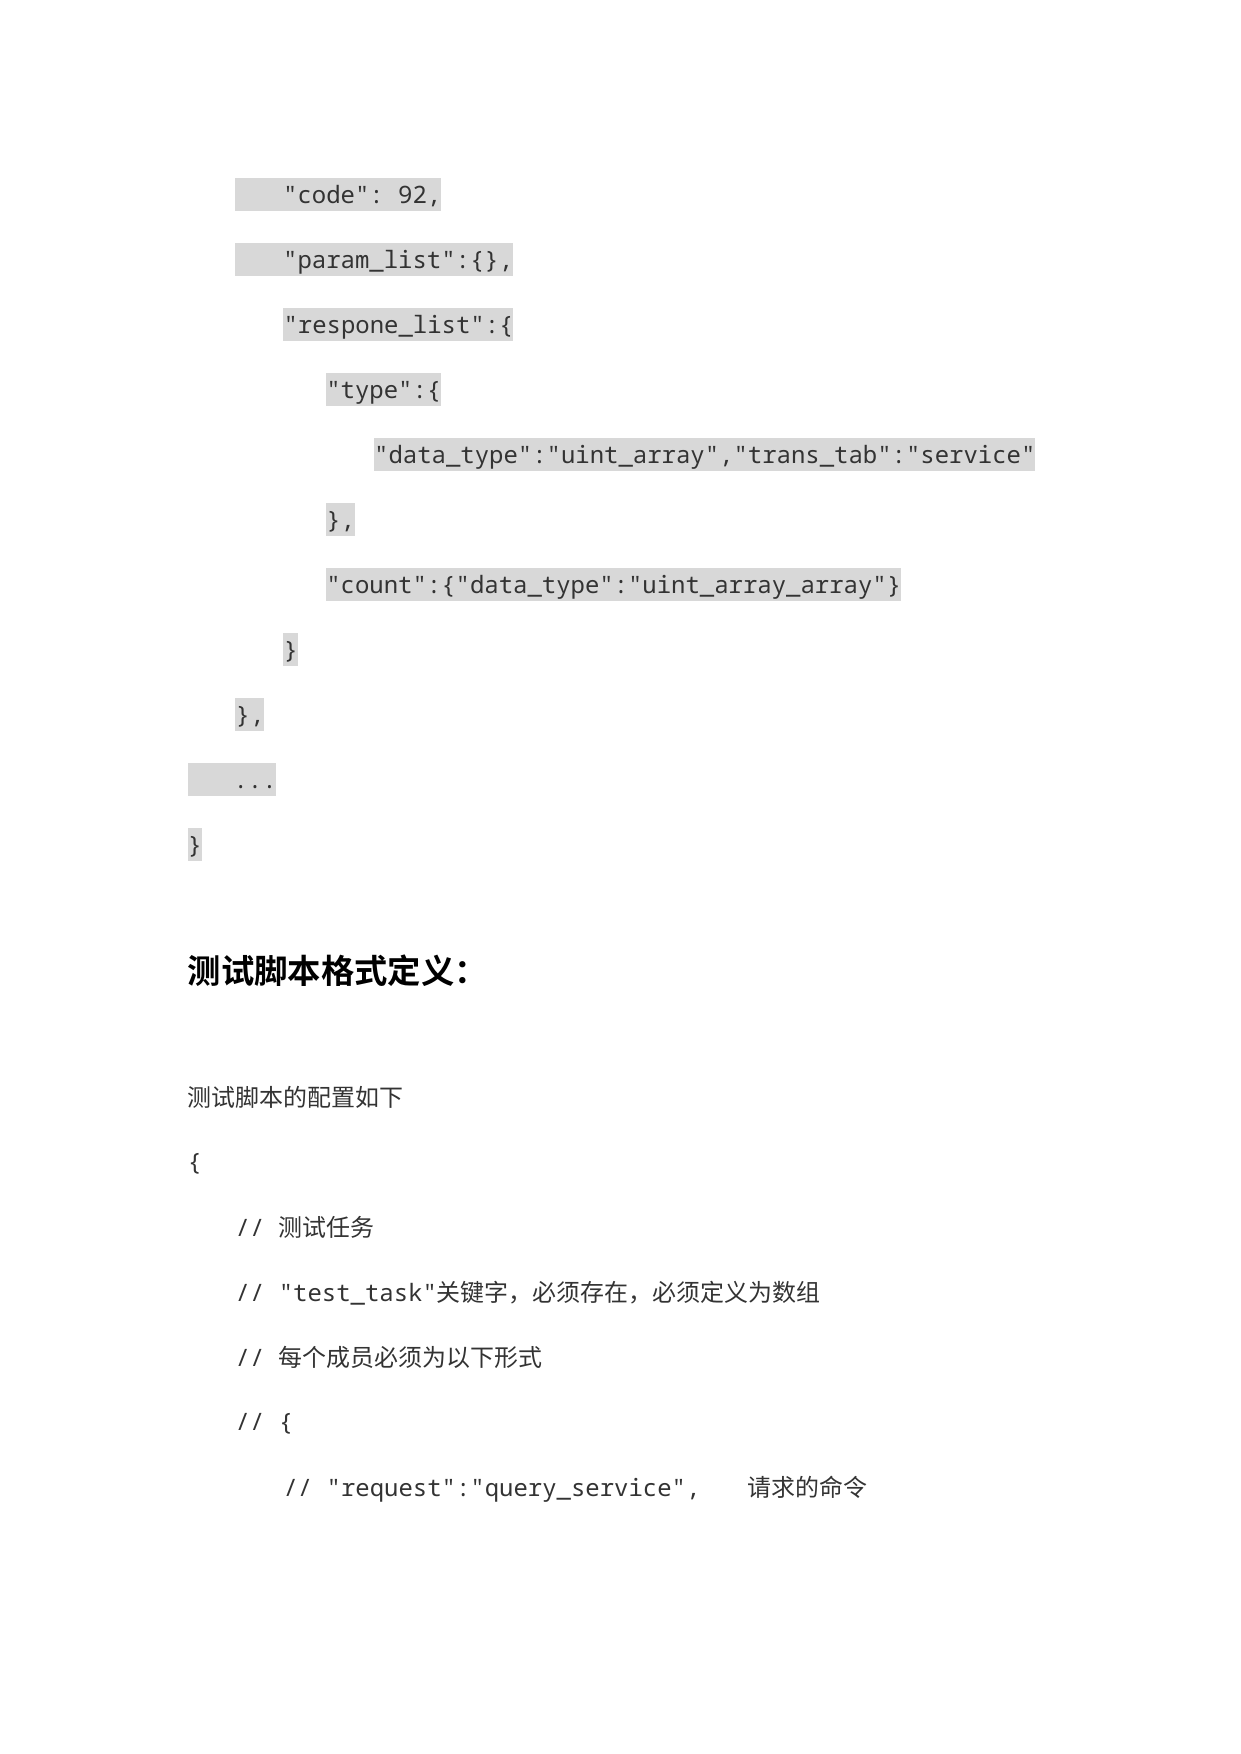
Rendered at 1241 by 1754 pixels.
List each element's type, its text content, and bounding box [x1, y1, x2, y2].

text // { [187, 1389, 1053, 1454]
text "data_type":"uint_array","trans_tab":"service" [242, 422, 1053, 487]
text // "test_task"关键字，必须存在，必须定义为数组 [187, 1259, 1053, 1324]
subtitle 测试脚本格式定义： [187, 937, 1053, 1002]
text ... [187, 747, 1053, 812]
text // "request":"query_service", 请求的命令 [187, 1454, 1053, 1519]
text // 测试任务 [187, 1194, 1053, 1259]
text }, [242, 487, 1053, 552]
text "param_list":{}, [187, 227, 1053, 292]
text } [187, 812, 1053, 877]
text "code": 92, [187, 162, 1053, 227]
text 测试脚本的配置如下 [187, 1064, 1053, 1129]
text { [187, 1129, 1053, 1194]
text "type":{ [242, 357, 1053, 422]
text }, [187, 682, 1053, 747]
text } [187, 617, 1053, 682]
text // 每个成员必须为以下形式 [187, 1324, 1053, 1389]
text "respone_list":{ [187, 292, 1053, 357]
text "count":{"data_type":"uint_array_array"} [242, 552, 1053, 617]
